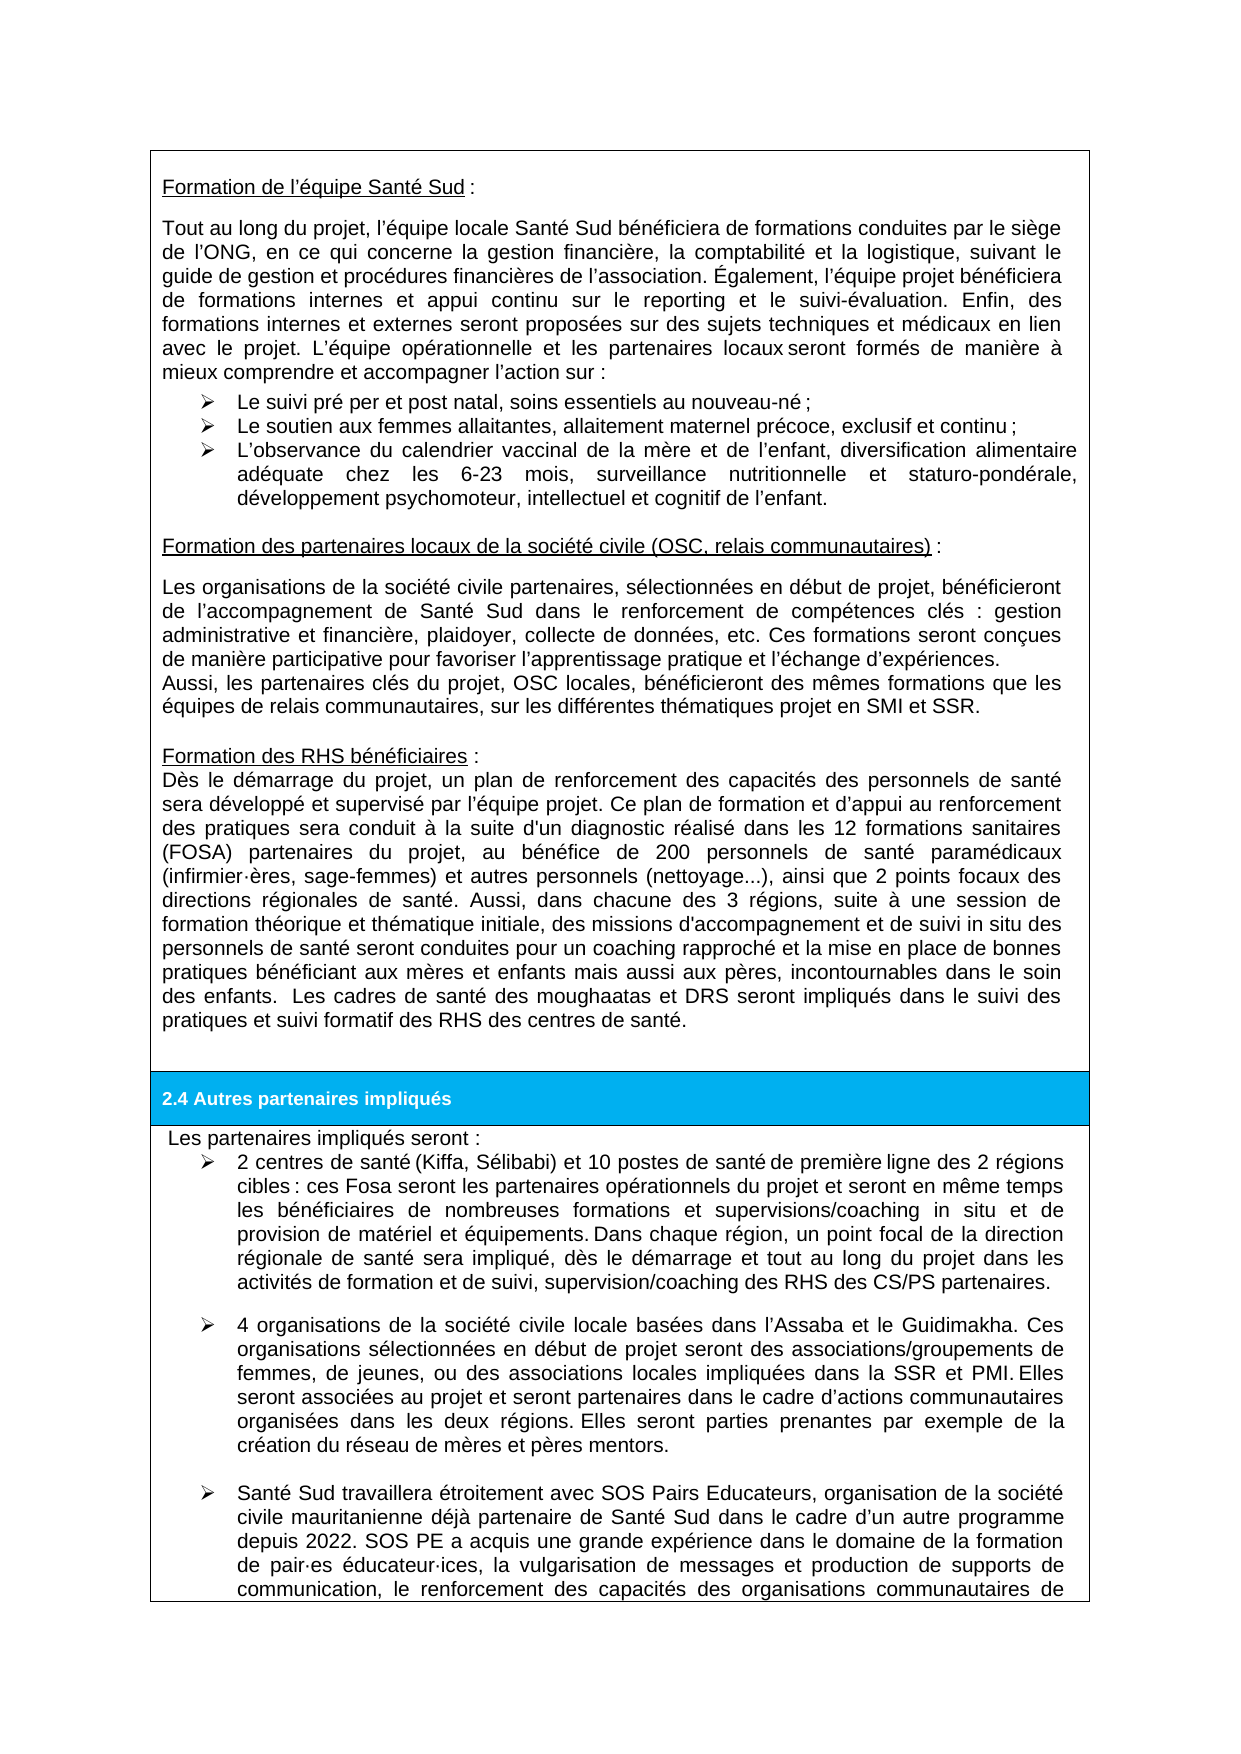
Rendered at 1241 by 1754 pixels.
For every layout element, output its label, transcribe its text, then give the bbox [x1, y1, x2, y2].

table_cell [151, 1126, 1089, 1601]
table_cell Formation de l’équipe Santé Sud : Tout au long du projet, l’équipe locale Santé Sud bénéficiera de formations conduites par le siège de l’ONG, en ce qui concerne la gestion financière, la comptabilité et la logistique, suivant le guide de gestion et procédures financières de l’association. Également, l’équipe projet bénéficiera de formations internes et appui continu sur le reporting et le suivi-évaluation. Enfin, des formations internes et externes seront proposées sur des sujets techniques et médicaux en lien avec le projet. L’équipe opérationnelle et les partenaires locaux seront formés de manière à mieux comprendre et accompagner l’action sur : Le suivi pré per et post natal, soins essentiels au nouveau-né ; Le soutien aux femmes allaitantes, allaitement maternel précoce, exclusif et continu ; L’observance du calendrier vaccinal de la mère et de l’enfant, diversification alimentaire adéquate chez les 6-23 mois, surveillance nutritionnelle et staturo-pondérale, développement psychomoteur, intellectuel et cognitif de l’enfant. Formation des partenaires locaux de la société civile (OSC, relais communautaires) : Les organisations de la société civile partenaires, sélectionnées en début de projet, bénéficieront de l’accompagnement de Santé Sud dans le renforcement de compétences clés : gestion administrative et financière, plaidoyer, collecte de données, etc. Ces formations seront conçues de manière participative pour favoriser l’apprentissage pratique et l’échange d’expériences. Aussi, les partenaires clés du projet, OSC locales, bénéficieront des mêmes formations que les équipes de relais communautaires, sur les différentes thématiques projet en SMI et SSR. Formation des RHS bénéficiaires : Dès le démarrage du projet, un plan de renforcement des capacités des personnels de santé sera développé et supervisé par l’équipe projet. Ce plan de formation et d’appui au renforcement des pratiques sera conduit à la suite d'un diagnostic réalisé dans les 12 formations sanitaires (FOSA) partenaires du projet, au bénéfice de 200 personnels de santé paramédicaux (infirmier·ères, sage-femmes) et autres personnels (nettoyage...), ainsi que 2 points focaux des directions régionales de santé. Aussi, dans chacune des 3 régions, suite à une session de formation théorique et thématique initiale, des missions d'accompagnement et de suivi in situ des personnels de santé seront conduites pour un coaching rapproché et la mise en place de bonnes pratiques bénéficiant aux mères et enfants mais aussi aux pères, incontournables dans le soin des enfants. Les cadres de santé des moughaatas et DRS seront impliqués dans le suivi des pratiques et suivi formatif des RHS des centres de santé. [151, 151, 1089, 1071]
table_cell 2.4 Autres partenaires impliqués [151, 1072, 1089, 1125]
